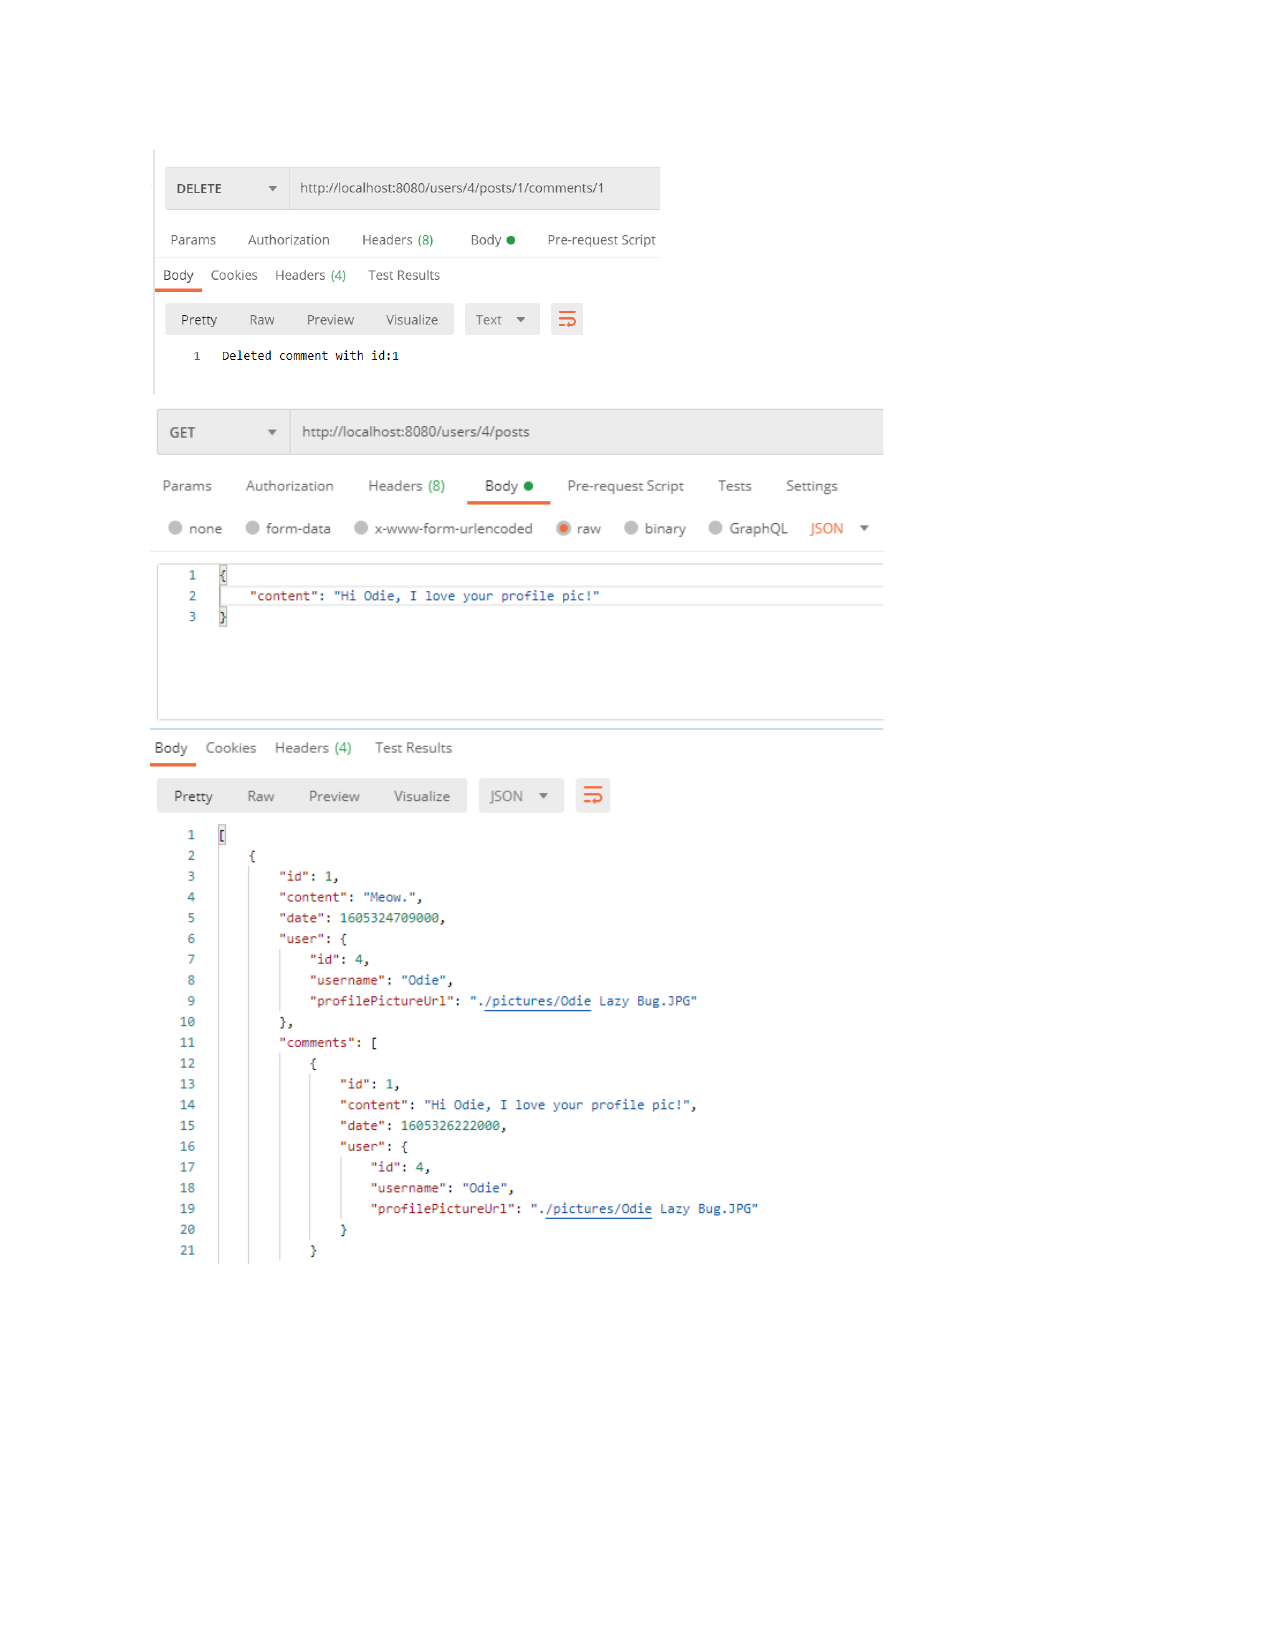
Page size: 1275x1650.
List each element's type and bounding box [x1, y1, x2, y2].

picture [150, 395, 884, 1264]
picture [150, 150, 661, 394]
